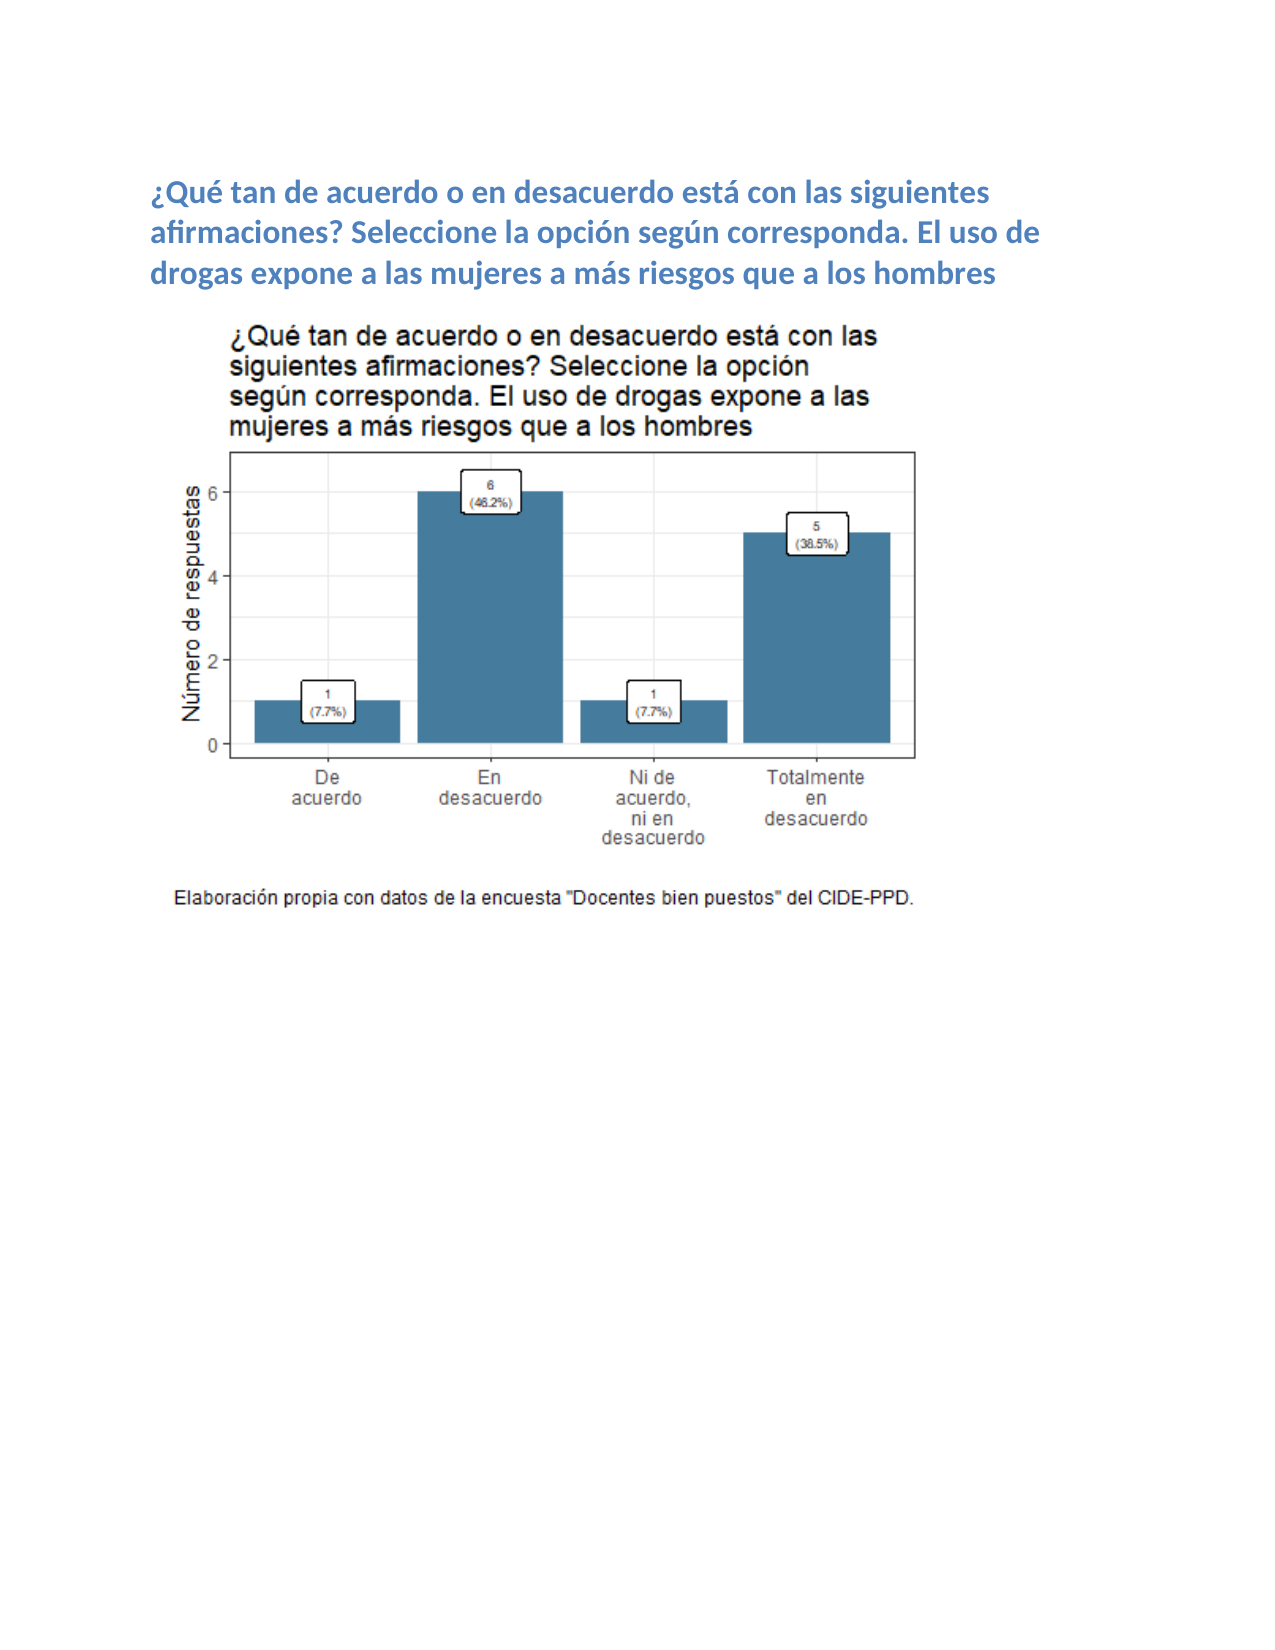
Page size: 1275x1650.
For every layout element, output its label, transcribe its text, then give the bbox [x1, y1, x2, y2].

picture [168, 311, 927, 919]
subtitle ¿Qué tan de acuerdo o en desacuerdo está con las siguientes afirmaciones? Seleccione la opción según corresponda. El uso de drogas expone a las mujeres a más riesgos que a los hombres [150, 171, 1125, 293]
